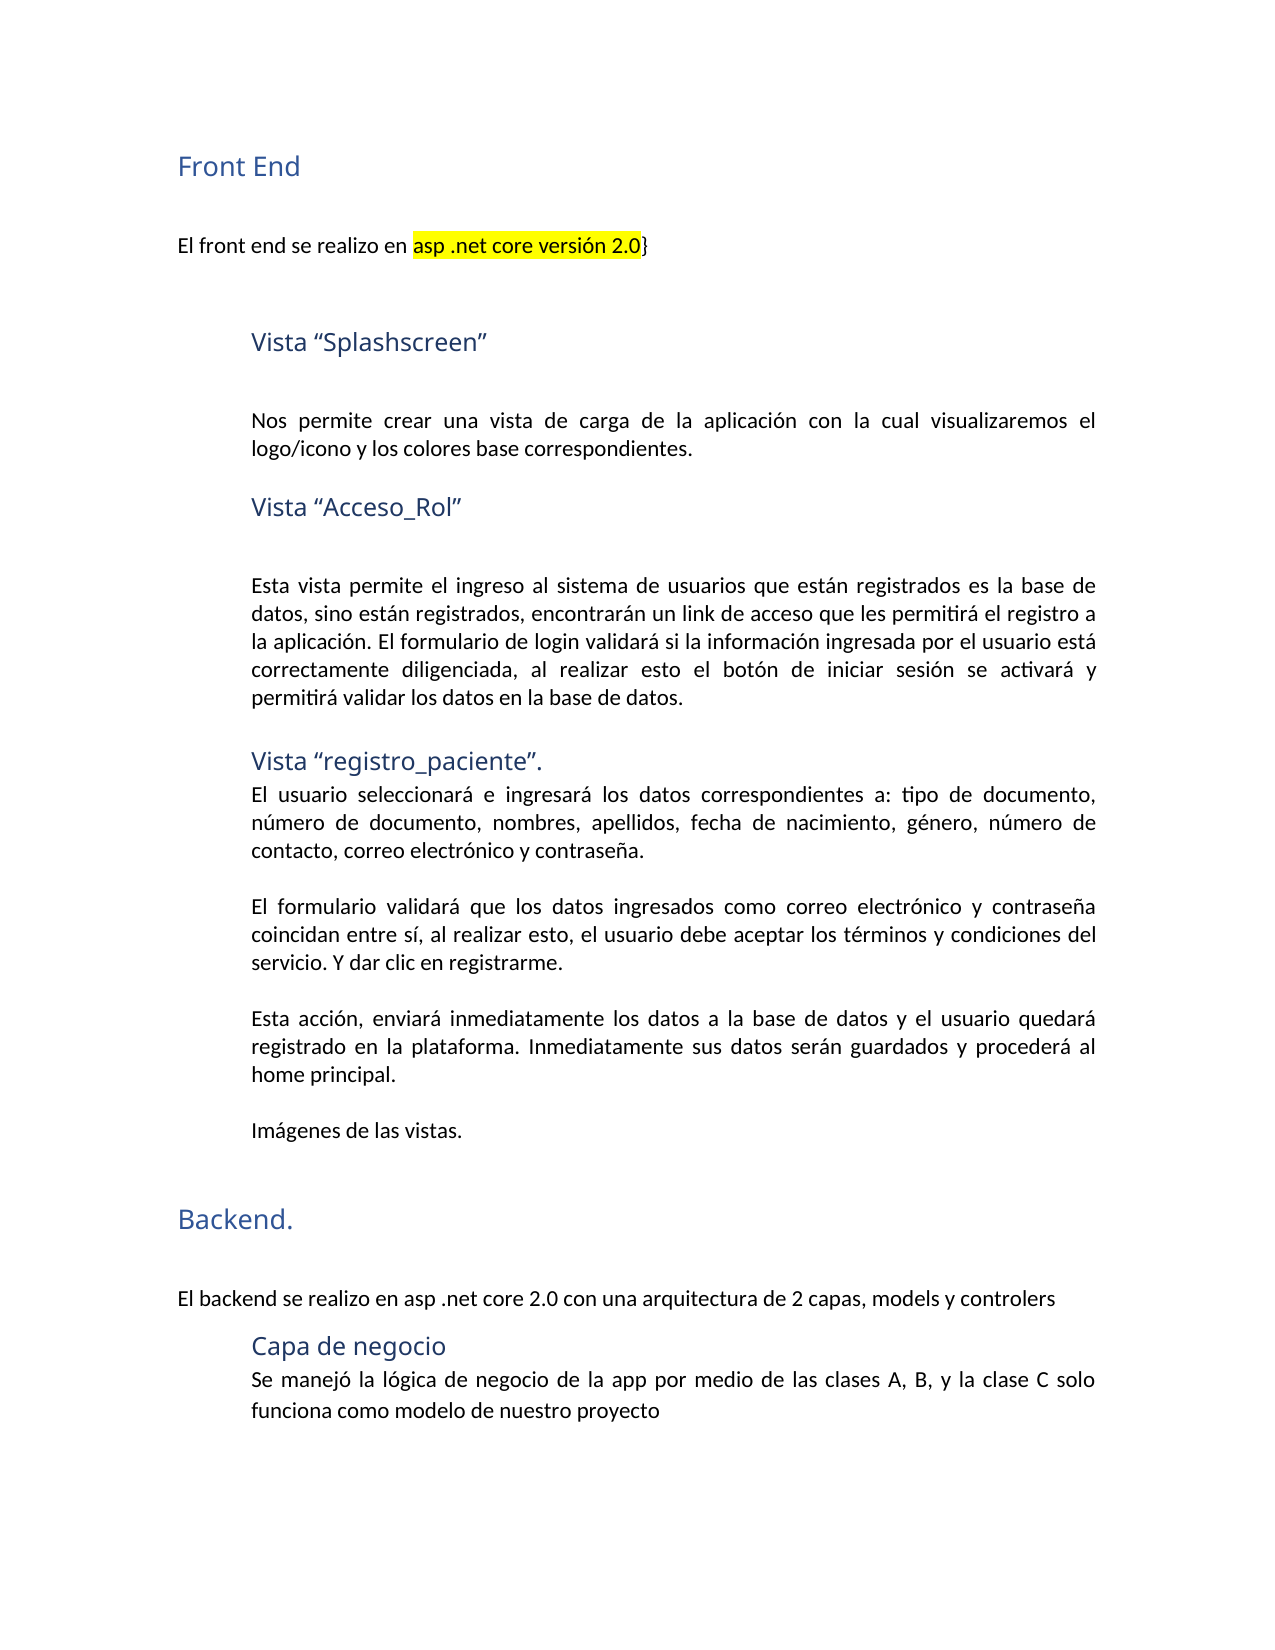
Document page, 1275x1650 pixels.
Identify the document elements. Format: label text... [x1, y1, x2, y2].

text Esta vista permite el ingreso al sistema de usuarios que están registrados es la base de datos, sino están registrados, encontrarán un link de acceso que les permitirá el registro a la aplicación. El formulario de login validará si la información ingresada por el usuario está correctamente diligenciada, al realizar esto el botón de iniciar sesión se activará y permitirá validar los datos en la base de datos. [251, 571, 1098, 711]
text Nos permite crear una vista de carga de la aplicación con la cual visualizaremos el logo/icono y los colores base correspondientes. [251, 406, 1098, 462]
subtitle Vista “registro_paciente”. [251, 743, 1098, 777]
subtitle Capa de negocio [251, 1329, 1098, 1363]
text Imágenes de las vistas. [251, 1116, 1098, 1144]
text El formulario validará que los datos ingresados como correo electrónico y contraseña coincidan entre sí, al realizar esto, el usuario debe aceptar los términos y condiciones del servicio. Y dar clic en registrarme. [251, 892, 1098, 976]
subtitle Vista “Acceso_Rol” [251, 490, 1098, 524]
subtitle Backend. [177, 1200, 1098, 1237]
text El front end se realizo en asp .net core versión 2.0} [177, 231, 413, 259]
text El front end se realizo en asp .net core versión 2.0} [641, 231, 1098, 259]
subtitle Vista “Splashscreen” [251, 325, 1098, 359]
text El backend se realizo en asp .net core 2.0 con una arquitectura de 2 capas, models y controlers [177, 1284, 1098, 1312]
text Se manejó la lógica de negocio de la app por medio de las clases A, B, y la clase C solo funciona como modelo de nuestro proyecto [251, 1366, 1098, 1424]
text El usuario seleccionará e ingresará los datos correspondientes a: tipo de documento, número de documento, nombres, apellidos, fecha de nacimiento, género, número de contacto, correo electrónico y contraseña. [251, 780, 1098, 864]
text Esta acción, enviará inmediatamente los datos a la base de datos y el usuario quedará registrado en la plataforma. Inmediatamente sus datos serán guardados y procederá al home principal. [251, 1004, 1098, 1088]
subtitle Front End [177, 148, 1098, 184]
